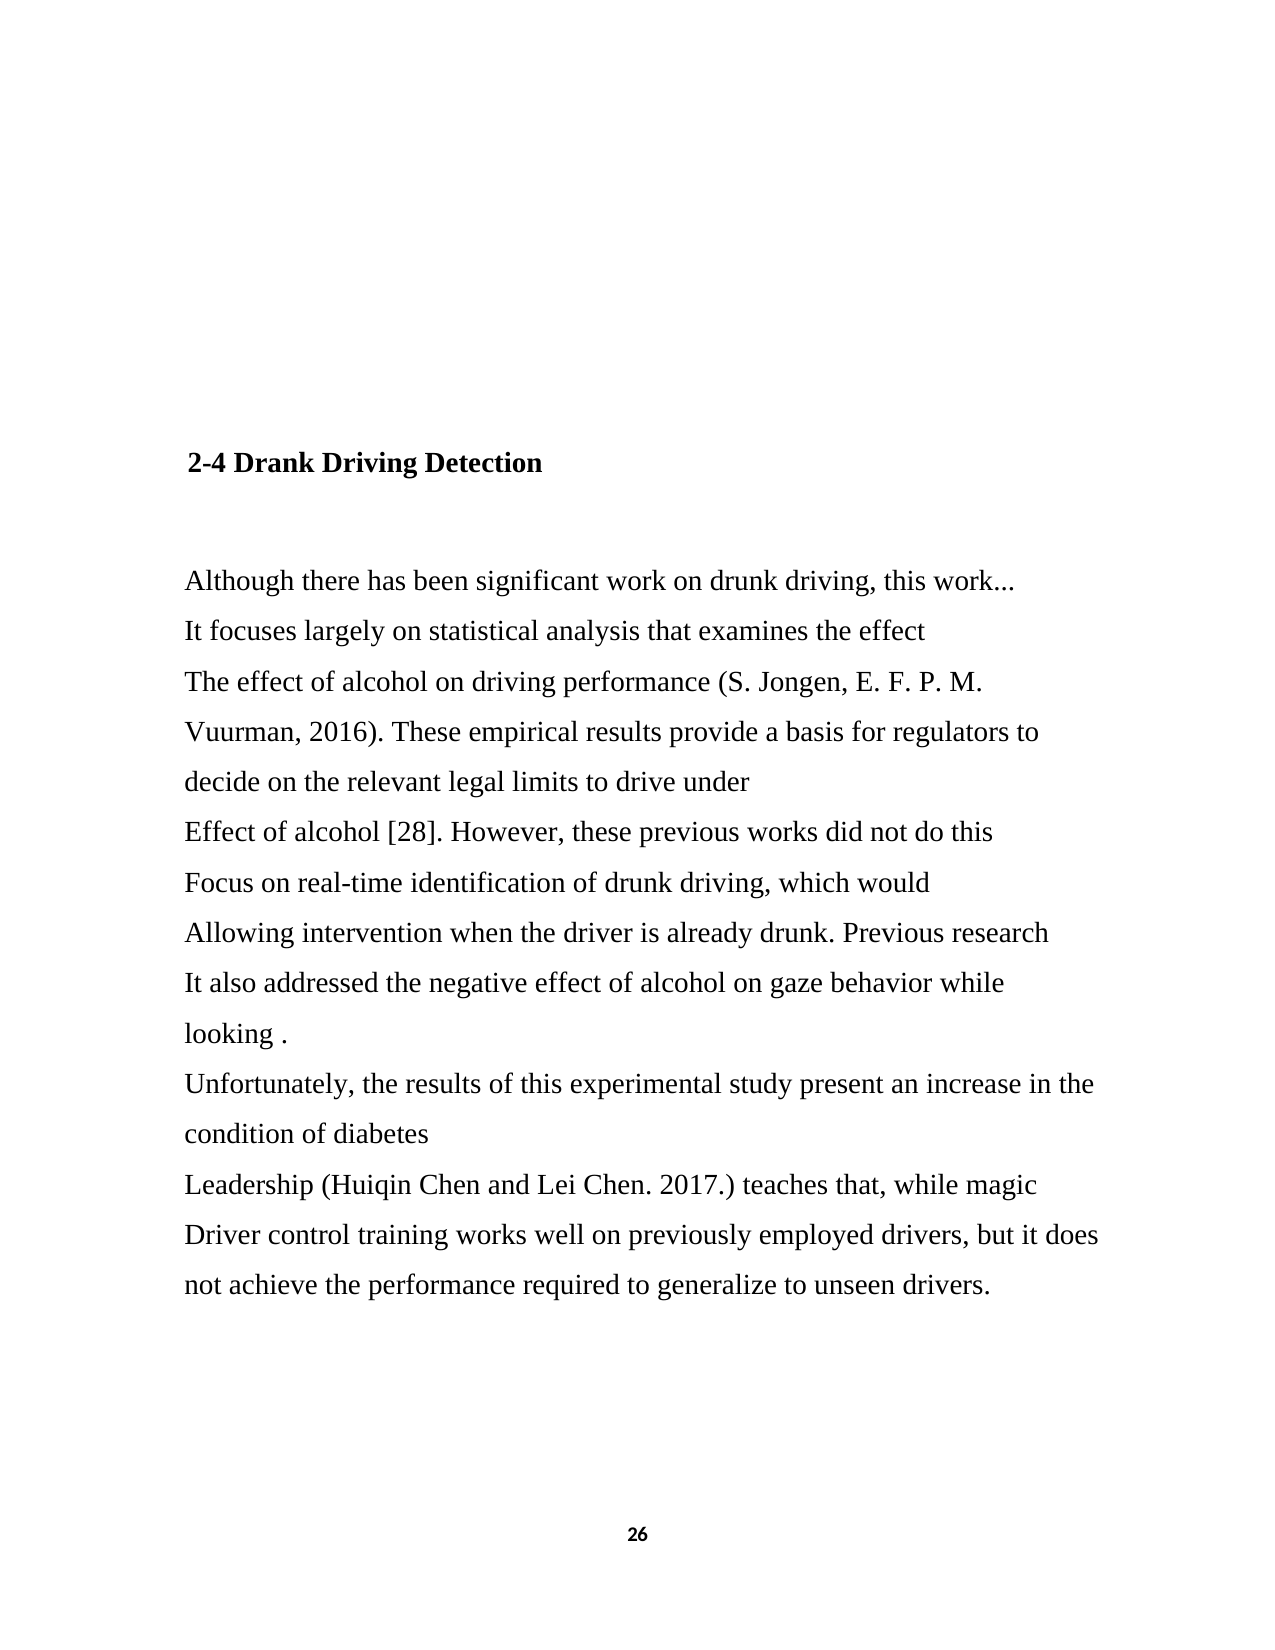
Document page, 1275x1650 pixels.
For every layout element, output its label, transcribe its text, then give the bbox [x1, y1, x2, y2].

text Driver control training works well on previously employed drivers, but it does not achieve the performance required to generalize to unseen drivers. [184, 1217, 1099, 1301]
text The effect of alcohol on driving performance (S. Jongen, E. F. P. M. Vuurman, 2016). These empirical results provide a basis for regulators to decide on the relevant legal limits to drive under [184, 664, 1099, 798]
subtitle Drank Driving Detection [187, 446, 1146, 479]
text It focuses largely on statistical analysis that examines the effect [184, 613, 1099, 647]
text Leadership (Huiqin Chen and Lei Chen. 2017.) teaches that, while magic [184, 1167, 1099, 1200]
text Focus on real-time identification of drunk driving, which would [184, 865, 1099, 898]
text Allowing intervention when the driver is already drunk. Previous research [184, 915, 1099, 949]
text It also addressed the negative effect of alcohol on gaze behavior while looking . [184, 966, 1099, 1049]
text Unfortunately, the results of this experimental study present an increase in the condition of diabetes [184, 1066, 1099, 1150]
text Effect of alcohol [28]. However, these previous works did not do this [184, 814, 1099, 848]
text Although there has been significant work on drunk driving, this work... [184, 563, 1099, 597]
